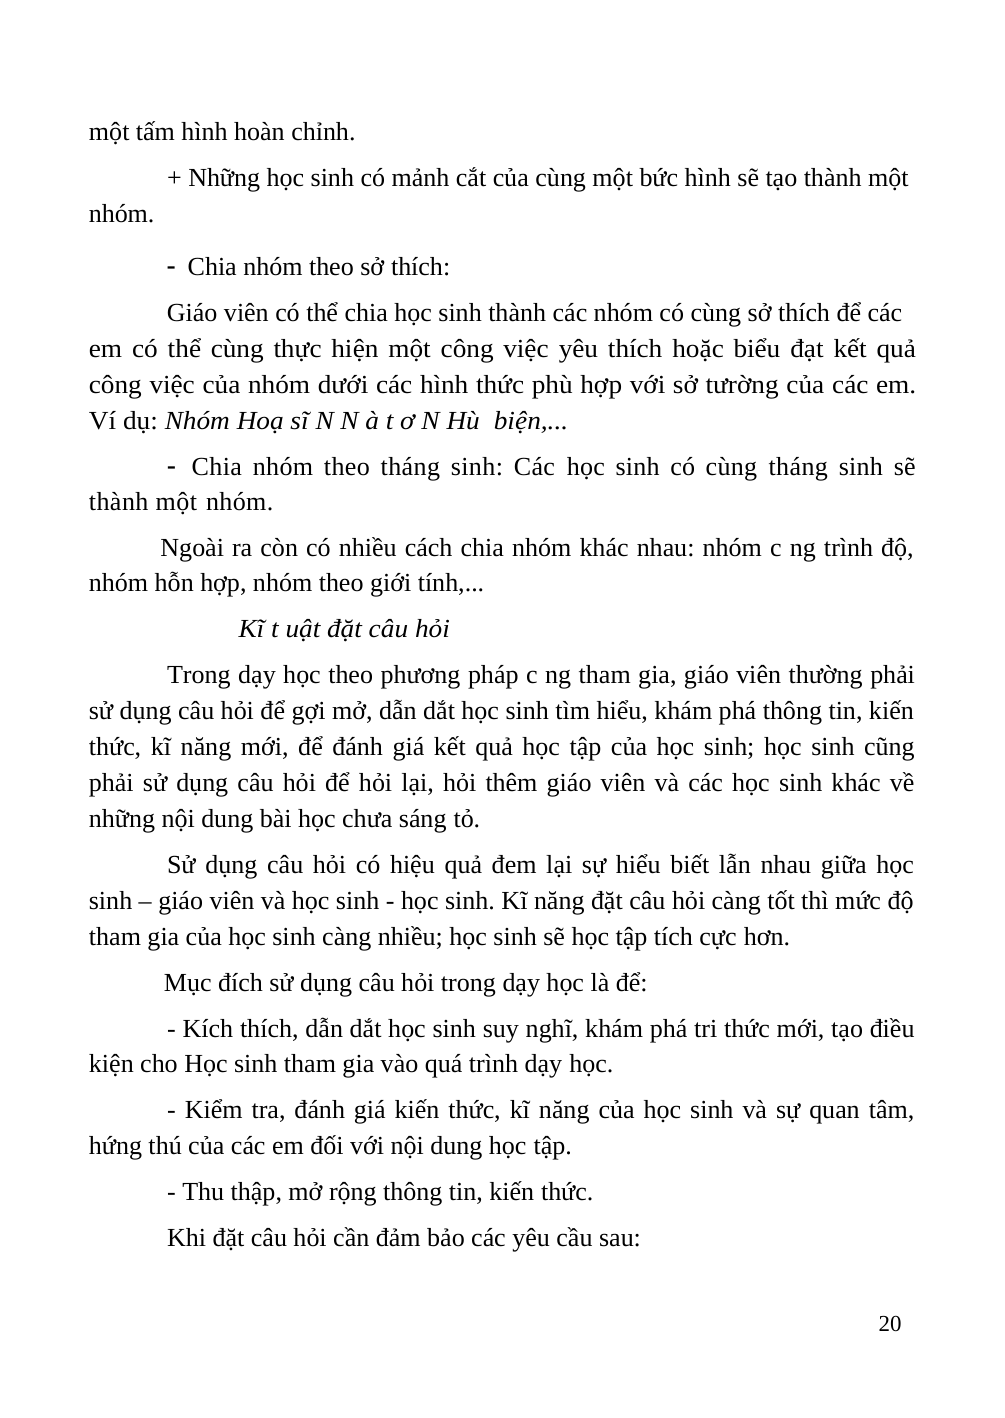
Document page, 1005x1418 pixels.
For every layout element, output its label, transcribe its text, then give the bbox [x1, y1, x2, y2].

text em có thể cùng thực hiện một công việc yêu thích hoặc biểu đạt kết quả công việc của nhóm dưới các hình thức phù hợp với sở tưrờng của các em. Ví dụ: Nhóm Hoạ sĩ N N à t ơ N Hù biện,... [89, 333, 916, 435]
text một tấm hình hoàn chỉnh. [89, 116, 939, 146]
text Khi đặt câu hỏi cần đảm bảo các yêu cầu sau: [167, 1222, 939, 1252]
text Ngoài ra còn có nhiều cách chia nhóm khác nhau: nhóm c ng trình độ, nhóm hỗn hợp, nhóm theo giới tính,... [89, 532, 916, 597]
text Giáo viên có thể chia học sinh thành các nhóm có cùng sở thích để các [167, 297, 939, 327]
text + Những học sinh có mảnh cắt của cùng một bức hình sẽ tạo thành một [167, 162, 939, 192]
text Mục đích sử dụng câu hỏi trong dạy học là để: [164, 967, 939, 997]
list Thu thập, mở rộng thông tin, kiến thức. [167, 1176, 939, 1206]
list Kĩ t uật đặt câu hỏi [167, 613, 939, 643]
text Sử dụng câu hỏi có hiệu quả đem lại sự hiểu biết lẫn nhau giữa học sinh – giáo viên và học sinh - học sinh. Kĩ năng đặt câu hỏi càng tốt thì mức độ tham gia của học sinh càng nhiều; học sinh sẽ học tập tích cực hơn. [89, 849, 916, 951]
list Chia nhóm theo sở thích: [167, 251, 939, 281]
list Kích thích, dẫn dắt học sinh suy nghĩ, khám phá tri thức mới, tạo điều kiện cho Học sinh tham gia vào quá trình dạy học. [89, 1013, 916, 1078]
list Kiểm tra, đánh giá kiến thức, kĩ năng của học sinh và sự quan tâm, hứng thú của các em đối với nội dung học tập. [89, 1094, 916, 1160]
text Trong dạy học theo phương pháp c ng tham gia, giáo viên thường phải sử dụng câu hỏi để gợi mở, dẫn dắt học sinh tìm hiểu, khám phá thông tin, kiến thức, kĩ năng mới, để đánh giá kết quả học tập của học sinh; học sinh cũng phải sử dụng câu hỏi để hỏi lại, hỏi thêm giáo viên và các học sinh khác về những nội dung bài học chưa sáng tỏ. [89, 659, 916, 833]
list Chia nhóm theo tháng sinh: Các học sinh có cùng tháng sinh sẽ thành một nhóm. [89, 451, 916, 516]
text nhóm. [89, 198, 154, 228]
